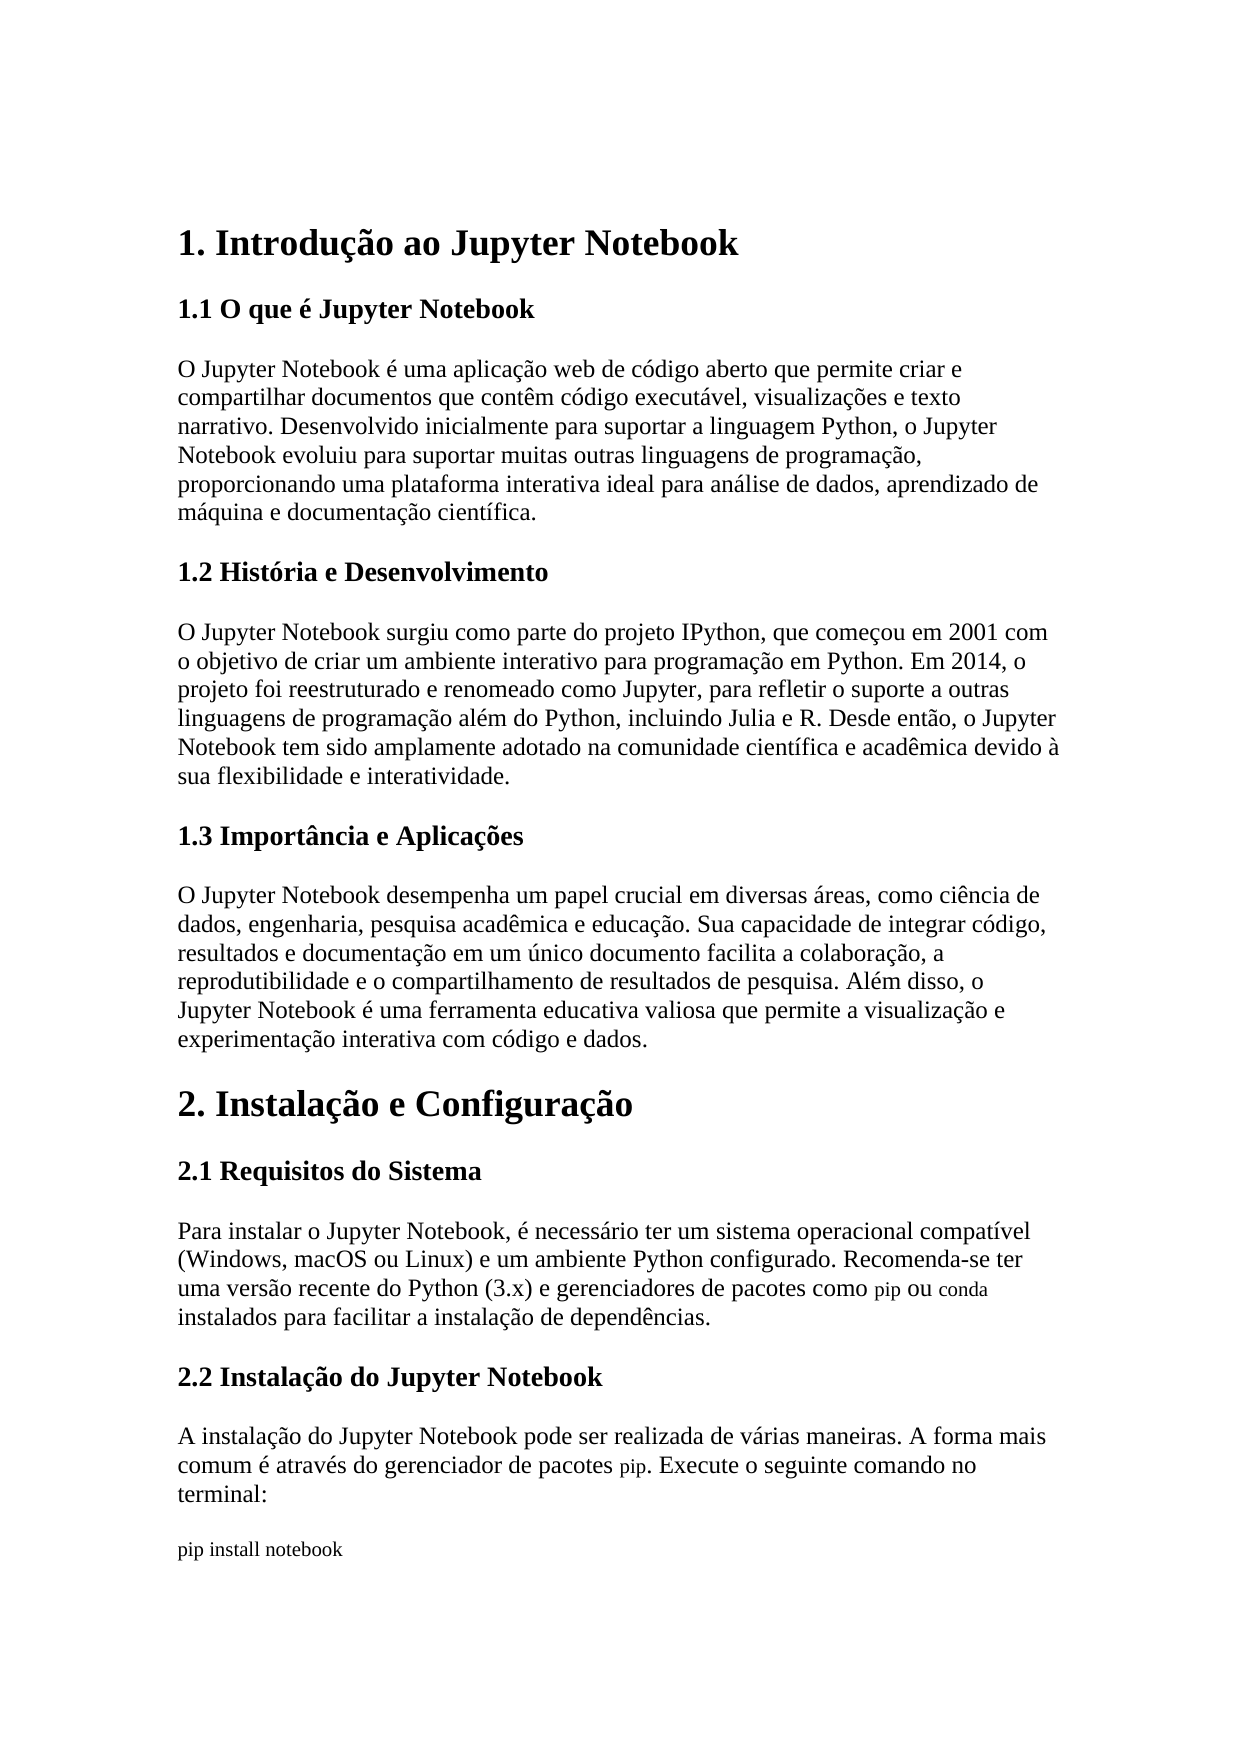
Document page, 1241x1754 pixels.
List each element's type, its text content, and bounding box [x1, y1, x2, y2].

text 2.2 Instalação do Jupyter Notebook [177, 1360, 1063, 1392]
text 1.3 Importância e Aplicações [177, 819, 1063, 851]
text O Jupyter Notebook é uma aplicação web de código aberto que permite criar e compartilhar documentos que contêm código executável, visualizações e texto narrativo. Desenvolvido inicialmente para suportar a linguagem Python, o Jupyter Notebook evoluiu para suportar muitas outras linguagens de programação, proporcionando uma plataforma interativa ideal para análise de dados, aprendizado de máquina e documentação científica. [177, 354, 1063, 526]
text pip install notebook [177, 1537, 1063, 1561]
text 2. Instalação e Configuração [177, 1082, 1063, 1125]
text Para instalar o Jupyter Notebook, é necessário ter um sistema operacional compatível (Windows, macOS ou Linux) e um ambiente Python configurado. Recomenda-se ter uma versão recente do Python (3.x) e gerenciadores de pacotes como pip ou conda instalados para facilitar a instalação de dependências. [177, 1216, 1063, 1331]
text 1.2 História e Desenvolvimento [177, 555, 1063, 588]
text O Jupyter Notebook desempenha um papel crucial em diversas áreas, como ciência de dados, engenharia, pesquisa acadêmica e educação. Sua capacidade de integrar código, resultados e documentação em um único documento facilita a colaboração, a reprodutibilidade e o compartilhamento de resultados de pesquisa. Além disso, o Jupyter Notebook é uma ferramenta educativa valiosa que permite a visualização e experimentação interativa com código e dados. [177, 880, 1063, 1053]
text 2.1 Requisitos do Sistema [177, 1154, 1063, 1187]
text 1. Introdução ao Jupyter Notebook [177, 220, 1063, 263]
text O Jupyter Notebook surgiu como parte do projeto IPython, que começou em 2001 com o objetivo de criar um ambiente interativo para programação em Python. Em 2014, o projeto foi reestruturado e renomeado como Jupyter, para refletir o suporte a outras linguagens de programação além do Python, incluindo Julia e R. Desde então, o Jupyter Notebook tem sido amplamente adotado na comunidade científica e acadêmica devido à sua flexibilidade e interatividade. [177, 617, 1063, 789]
text 1.1 O que é Jupyter Notebook [177, 292, 1063, 324]
text A instalação do Jupyter Notebook pode ser realizada de várias maneiras. A forma mais comum é através do gerenciador de pacotes pip. Execute o seguinte comando no terminal: [177, 1421, 1063, 1508]
